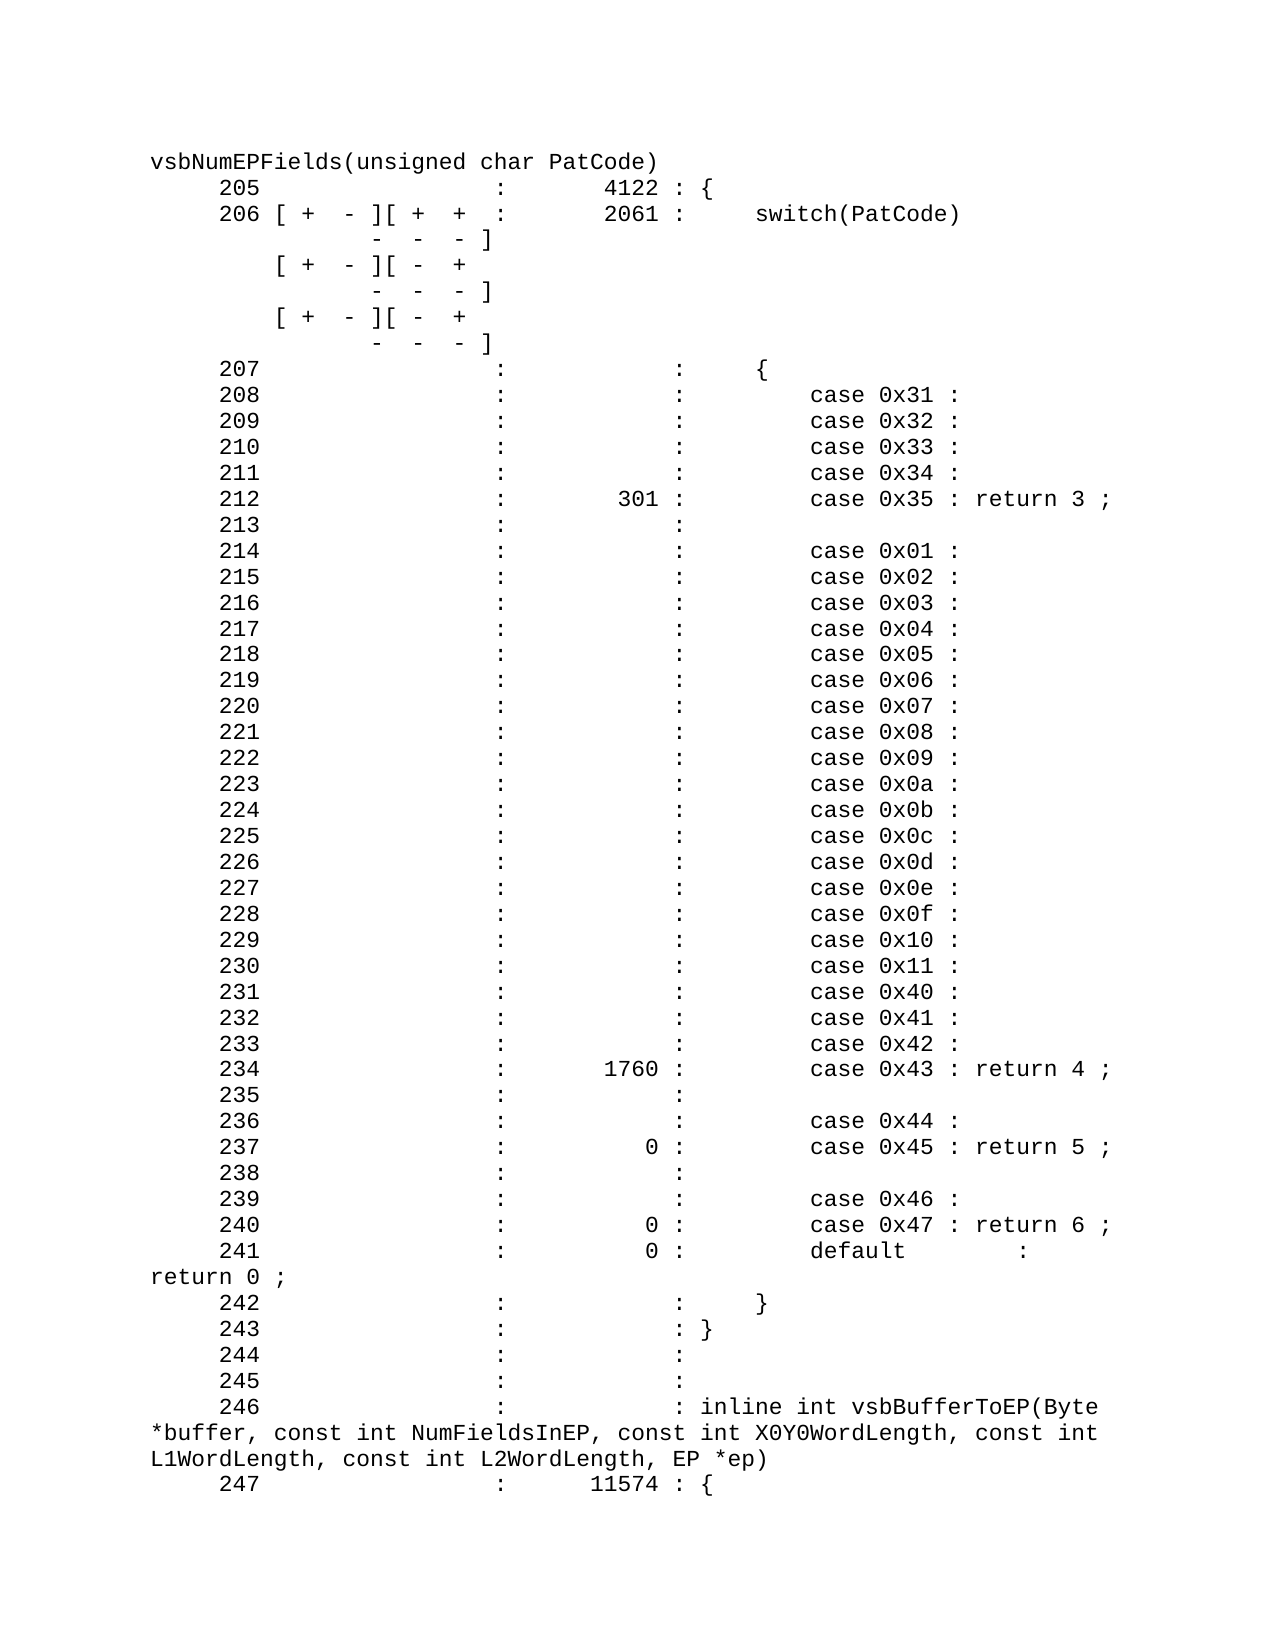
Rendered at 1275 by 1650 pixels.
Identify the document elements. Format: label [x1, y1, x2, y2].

table_cell [150, 150, 1125, 1499]
